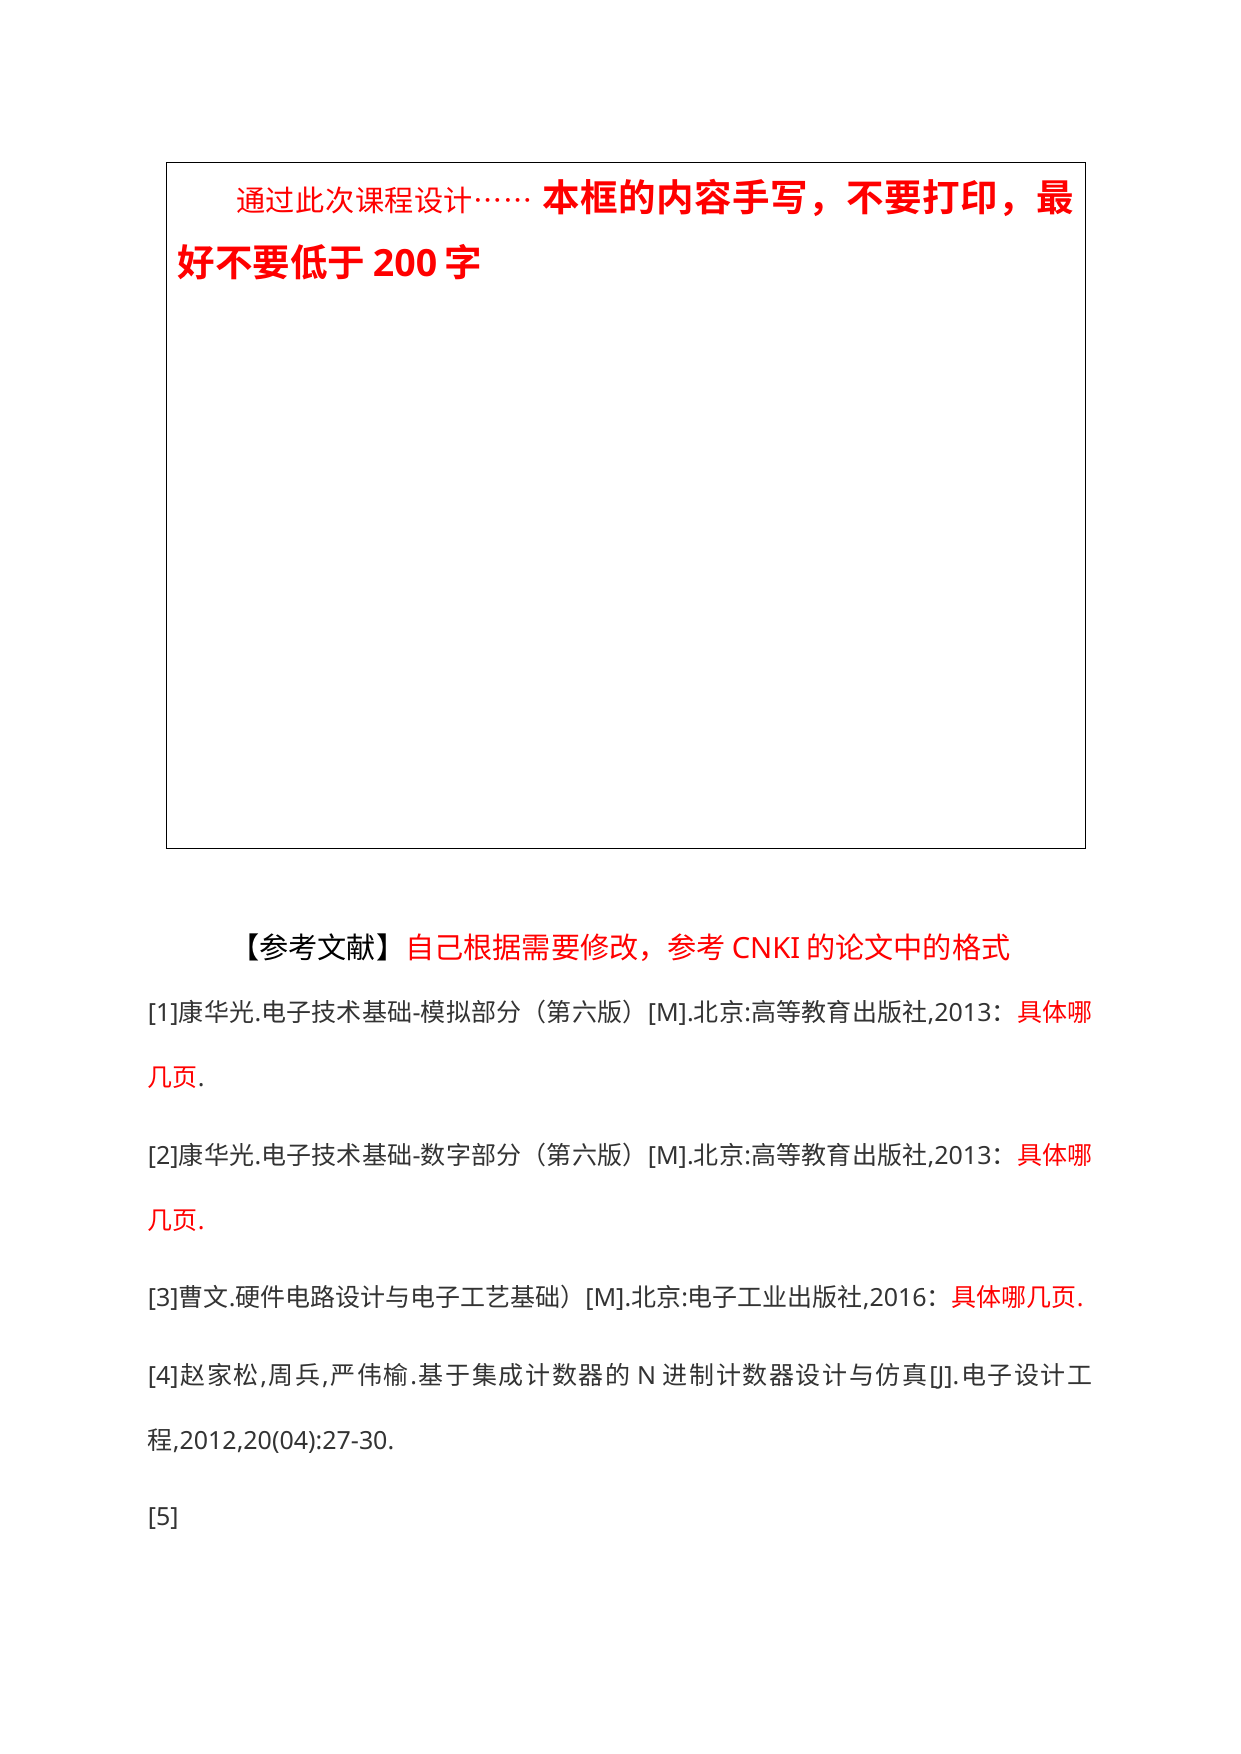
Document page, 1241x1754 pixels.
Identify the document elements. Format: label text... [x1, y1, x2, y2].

text [4]赵家松,周兵,严伟榆.基于集成计数器的N进制计数器设计与仿真[J].电子设计工程,2012,20(04):27-30. [148, 1341, 1092, 1471]
text [5] [148, 1483, 1092, 1548]
table_header 通过此次课程设计…… 本框的内容手写，不要打印，最好不要低于200字 [167, 163, 1085, 847]
text [2]康华光.电子技术基础-数字部分（第六版）[M].北京:高等教育出版社,2013：具体哪几页. [148, 1121, 1092, 1251]
text 【参考文献】自己根据需要修改，参考CNKI的论文中的格式 [148, 913, 1092, 978]
text [1]康华光.电子技术基础-模拟部分（第六版）[M].北京:高等教育出版社,2013：具体哪几页. [148, 978, 1092, 1108]
text [3]曹文.硬件电路设计与电子工艺基础）[M].北京:电子工业出版社,2016：具体哪几页. [148, 1263, 1092, 1328]
